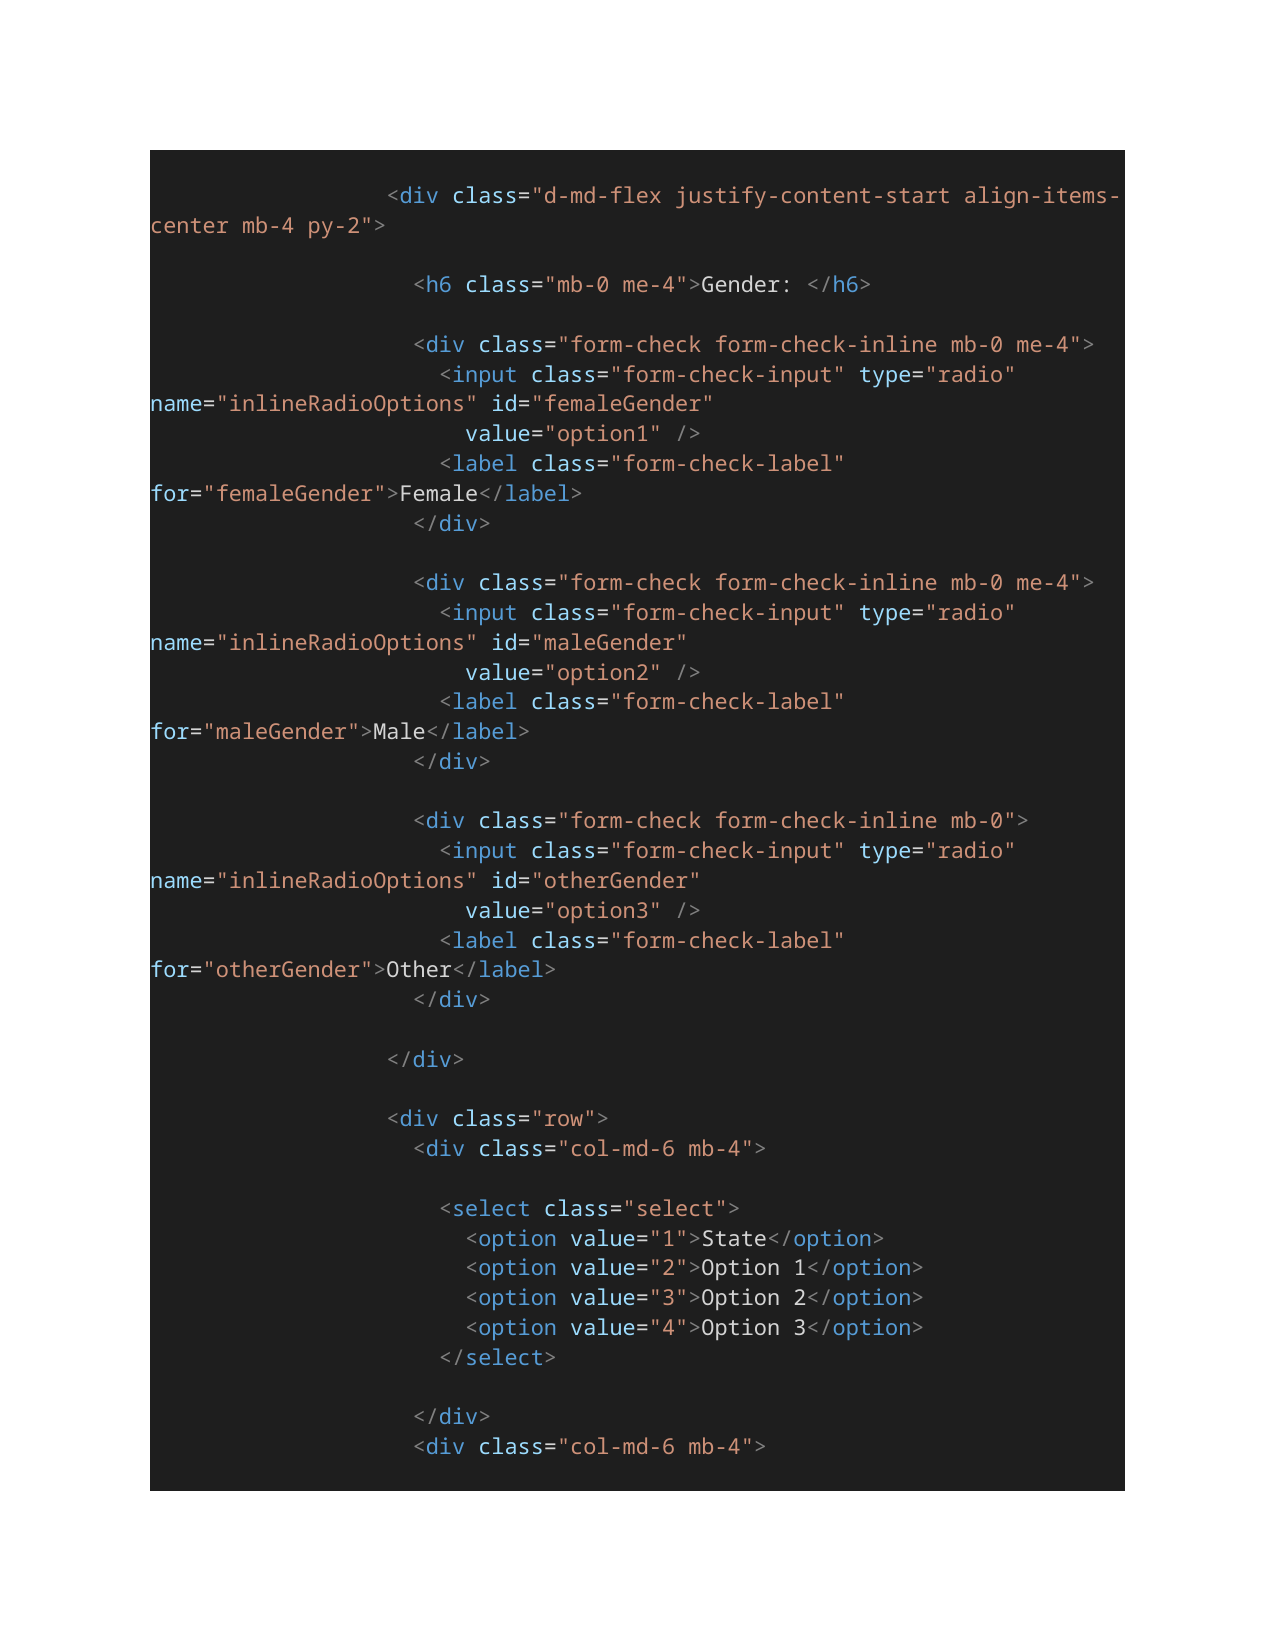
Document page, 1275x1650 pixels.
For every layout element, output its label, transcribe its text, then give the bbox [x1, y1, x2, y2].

text <label class="form-check-label" for="maleGender">Male</label> [150, 686, 1125, 746]
text </div> [150, 1401, 1125, 1431]
text <input class="form-check-input" type="radio" name="inlineRadioOptions" id="maleGender" [150, 597, 1125, 656]
text <option value="2">Option 1</option> [150, 1252, 1125, 1282]
text value="option1" /> [150, 418, 1125, 448]
text <div class="form-check form-check-inline mb-0"> [150, 805, 1125, 835]
text <option value="3">Option 2</option> [150, 1282, 1125, 1312]
text <label class="form-check-label" for="femaleGender">Female</label> [150, 448, 1125, 507]
text </div> [150, 746, 1125, 776]
text <option value="4">Option 3</option> [150, 1312, 1125, 1342]
text <div class="form-check form-check-inline mb-0 me-4"> [150, 329, 1125, 358]
text <div class="form-check form-check-inline mb-0 me-4"> [150, 567, 1125, 597]
text value="option2" /> [150, 656, 1125, 686]
text <div class="d-md-flex justify-content-start align-items-center mb-4 py-2"> [150, 180, 1125, 239]
text <div class="col-md-6 mb-4"> [150, 1431, 1125, 1461]
text <input class="form-check-input" type="radio" name="inlineRadioOptions" id="femaleGender" [150, 358, 1125, 418]
text </div> [150, 1044, 1125, 1073]
text </select> [150, 1342, 1125, 1371]
text <h6 class="mb-0 me-4">Gender: </h6> [150, 269, 1125, 299]
text </div> [150, 507, 1125, 537]
text <div class="col-md-6 mb-4"> [150, 1133, 1125, 1163]
text <div class="row"> [150, 1103, 1125, 1133]
text <label class="form-check-label" for="otherGender">Other</label> [150, 924, 1125, 984]
text </div> [150, 984, 1125, 1014]
text <select class="select"> [150, 1193, 1125, 1222]
text value="option3" /> [150, 895, 1125, 924]
text <input class="form-check-input" type="radio" name="inlineRadioOptions" id="otherGender" [150, 835, 1125, 895]
text <option value="1">State</option> [150, 1222, 1125, 1252]
